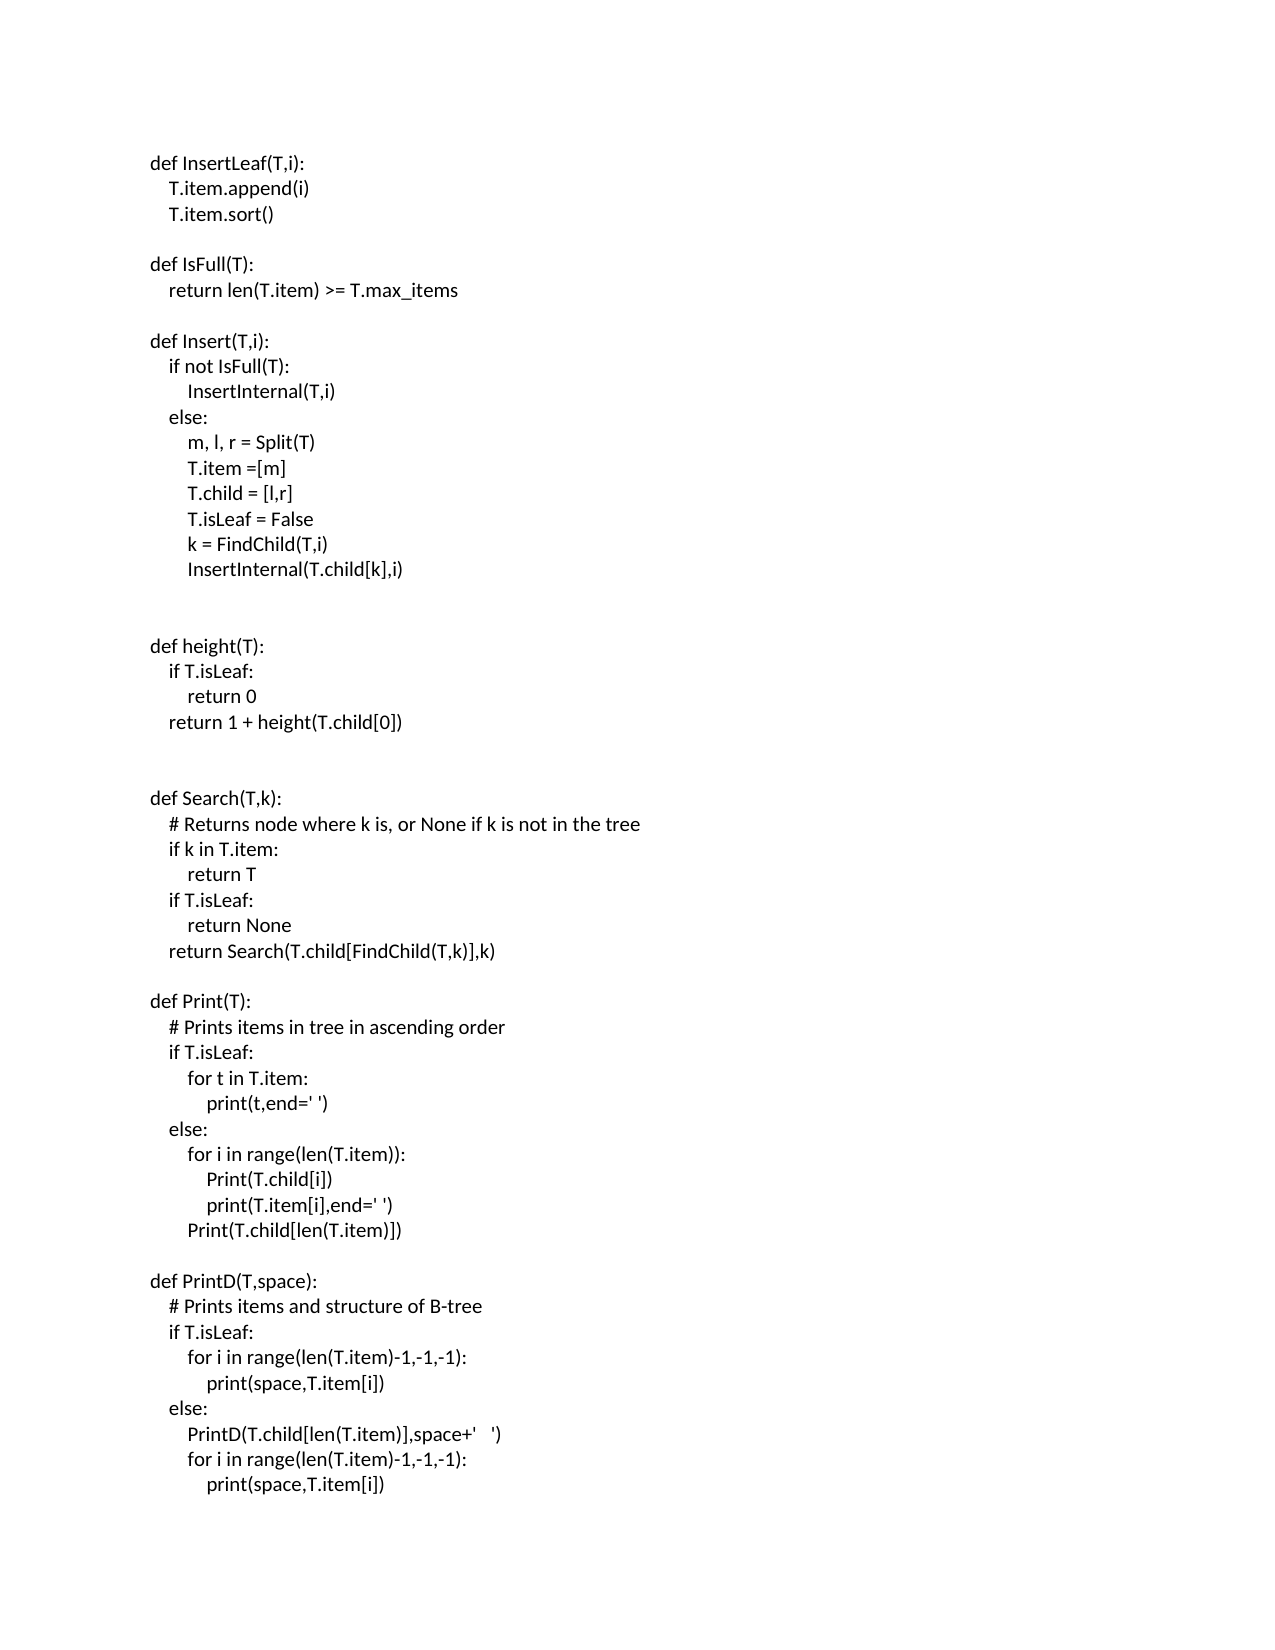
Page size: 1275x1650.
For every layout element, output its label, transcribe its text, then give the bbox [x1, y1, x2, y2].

text Print(T.child[i]) [150, 1167, 1125, 1192]
text return None [150, 912, 1125, 938]
text def InsertLeaf(T,i): [150, 150, 1125, 175]
text T.isLeaf = False [150, 506, 1125, 531]
text print(space,T.item[i]) [150, 1370, 1125, 1395]
text def height(T): [150, 633, 1125, 658]
text for i in range(len(T.item)-1,-1,-1): [150, 1344, 1125, 1370]
text else: [150, 1116, 1125, 1141]
text else: [150, 1395, 1125, 1421]
text k = FindChild(T,i) [150, 531, 1125, 557]
text if T.isLeaf: [150, 1319, 1125, 1344]
text InsertInternal(T.child[k],i) [150, 557, 1125, 582]
text if T.isLeaf: [150, 1039, 1125, 1065]
text Print(T.child[len(T.item)]) [150, 1217, 1125, 1243]
text def Insert(T,i): [150, 328, 1125, 353]
text T.item =[m] [150, 455, 1125, 480]
text PrintD(T.child[len(T.item)],space+' ') [150, 1421, 1125, 1446]
text print(space,T.item[i]) [150, 1472, 1125, 1497]
text T.item.append(i) [150, 175, 1125, 201]
text def IsFull(T): [150, 252, 1125, 277]
text for t in T.item: [150, 1065, 1125, 1090]
text return T [150, 862, 1125, 887]
text m, l, r = Split(T) [150, 429, 1125, 455]
text return len(T.item) >= T.max_items [150, 277, 1125, 302]
text for i in range(len(T.item)): [150, 1141, 1125, 1167]
text if not IsFull(T): [150, 353, 1125, 379]
text def Print(T): [150, 989, 1125, 1014]
text print(T.item[i],end=' ') [150, 1192, 1125, 1217]
text print(t,end=' ') [150, 1090, 1125, 1116]
text if T.isLeaf: [150, 887, 1125, 912]
text # Prints items in tree in ascending order [150, 1014, 1125, 1039]
text T.item.sort() [150, 201, 1125, 226]
text # Prints items and structure of B-tree [150, 1294, 1125, 1319]
text InsertInternal(T,i) [150, 379, 1125, 404]
text # Returns node where k is, or None if k is not in the tree [150, 811, 1125, 836]
text else: [150, 404, 1125, 429]
text def Search(T,k): [150, 785, 1125, 811]
text def PrintD(T,space): [150, 1268, 1125, 1294]
text T.child = [l,r] [150, 480, 1125, 506]
text for i in range(len(T.item)-1,-1,-1): [150, 1446, 1125, 1472]
text return 1 + height(T.child[0]) [150, 709, 1125, 734]
text if k in T.item: [150, 836, 1125, 862]
text return Search(T.child[FindChild(T,k)],k) [150, 938, 1125, 963]
text if T.isLeaf: [150, 658, 1125, 684]
text return 0 [150, 684, 1125, 709]
